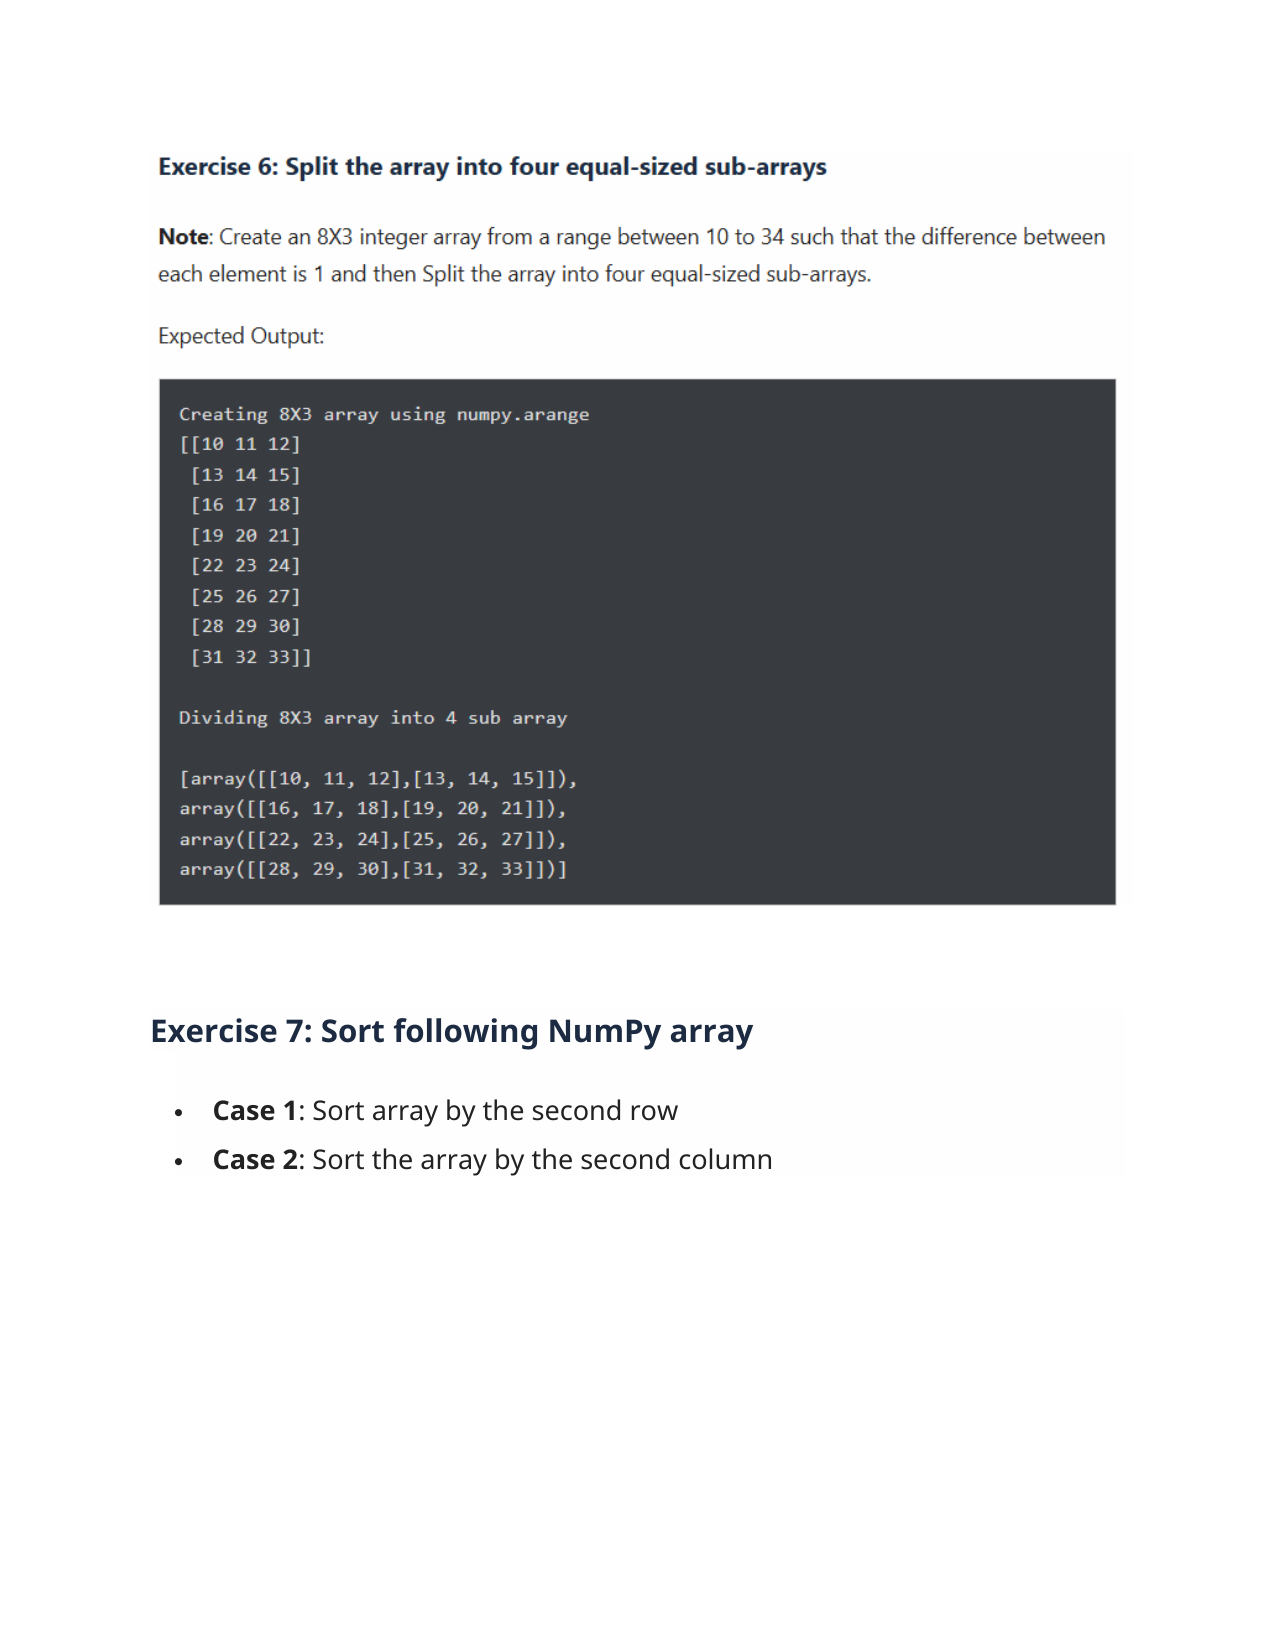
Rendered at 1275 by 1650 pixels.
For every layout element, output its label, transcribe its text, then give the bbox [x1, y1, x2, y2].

list Case 1: Sort array by the second row [175, 1091, 1125, 1128]
text Exercise 7: Sort following NumPy array [150, 1009, 1125, 1052]
picture [150, 150, 1133, 906]
list Case 2: Sort the array by the second column [175, 1140, 1125, 1177]
